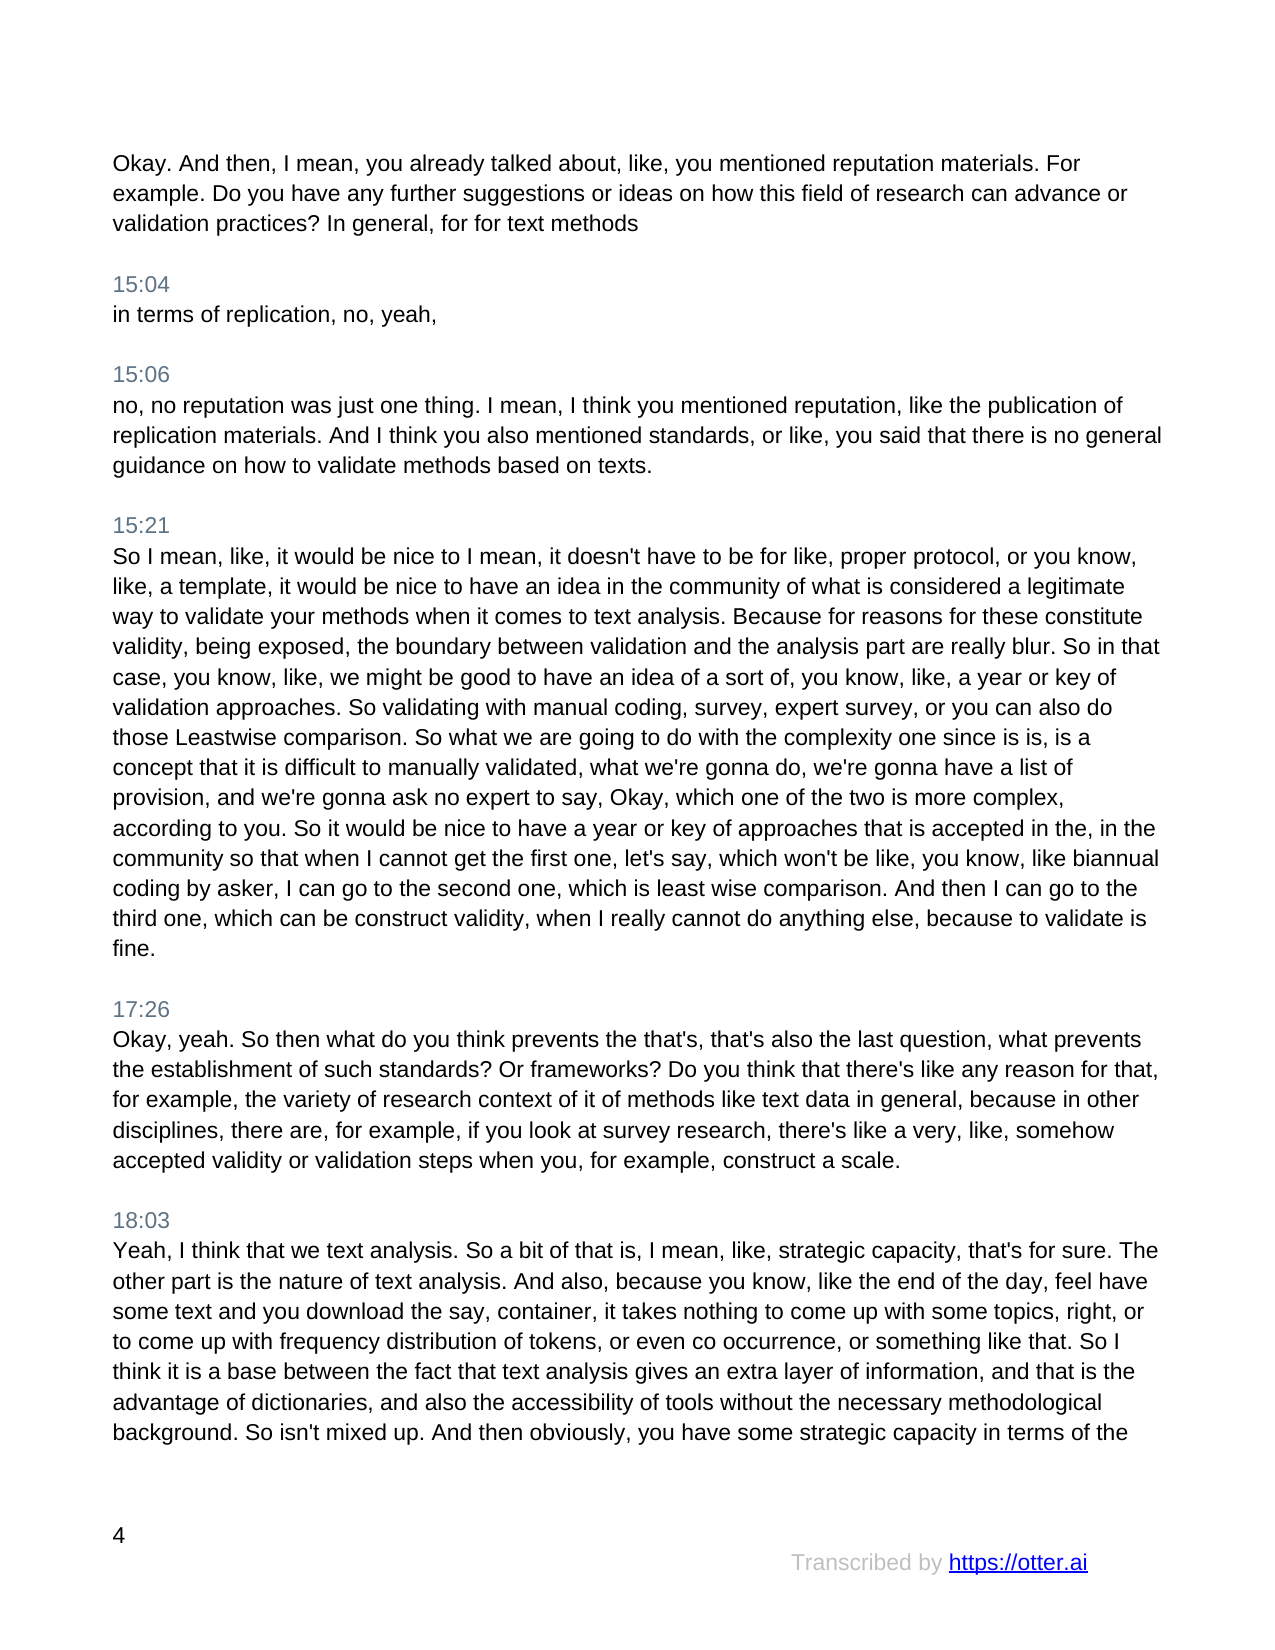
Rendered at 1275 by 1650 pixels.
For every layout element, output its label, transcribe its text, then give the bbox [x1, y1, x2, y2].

text no, no reputation was just one thing. I mean, I think you mentioned reputation, like the publication of replication materials. And I think you also mentioned standards, or like, you said that there is no general guidance on how to validate methods based on texts. [112, 392, 1162, 478]
text 15:04 [112, 271, 1162, 297]
text So I mean, like, it would be nice to I mean, it doesn't have to be for like, proper protocol, or you know, like, a template, it would be nice to have an idea in the community of what is considered a legitimate way to validate your methods when it comes to text analysis. Because for reasons for these constitute validity, being exposed, the boundary between validation and the analysis part are really blur. So in that case, you know, like, we might be good to have an idea of a sort of, you know, like, a year or key of validation approaches. So validating with manual coding, survey, expert survey, or you can also do those Leastwise comparison. So what we are going to do with the complexity one since is is, is a concept that it is difficult to manually validated, what we're gonna do, we're gonna have a list of provision, and we're gonna ask no expert to say, Okay, which one of the two is more complex, according to you. So it would be nice to have a year or key of approaches that is accepted in the, in the community so that when I cannot get the first one, let's say, which won't be like, you know, like biannual coding by asker, I can go to the second one, which is least wise comparison. And then I can go to the third one, which can be construct validity, when I really cannot do anything else, because to validate is fine. [112, 543, 1162, 962]
text 18:03 [112, 1207, 1162, 1234]
text Okay. And then, I mean, you already talked about, like, you mentioned reputation materials. For example. Do you have any further suggestions or ideas on how this field of research can advance or validation practices? In general, for for text methods [112, 150, 1162, 237]
text 17:26 [112, 996, 1162, 1022]
text Okay, yeah. So then what do you think prevents the that's, that's also the last question, what prevents the establishment of such standards? Or frameworks? Do you think that there's like any reason for that, for example, the variety of research context of it of methods like text data in general, because in other disciplines, there are, for example, if you look at survey research, there's like a very, like, somehow accepted validity or validation steps when you, for example, construct a scale. [112, 1026, 1162, 1173]
text 15:21 [112, 512, 1162, 539]
text 15:06 [112, 361, 1162, 388]
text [112, 1237, 1162, 1445]
text in terms of replication, no, yeah, [112, 301, 1162, 327]
